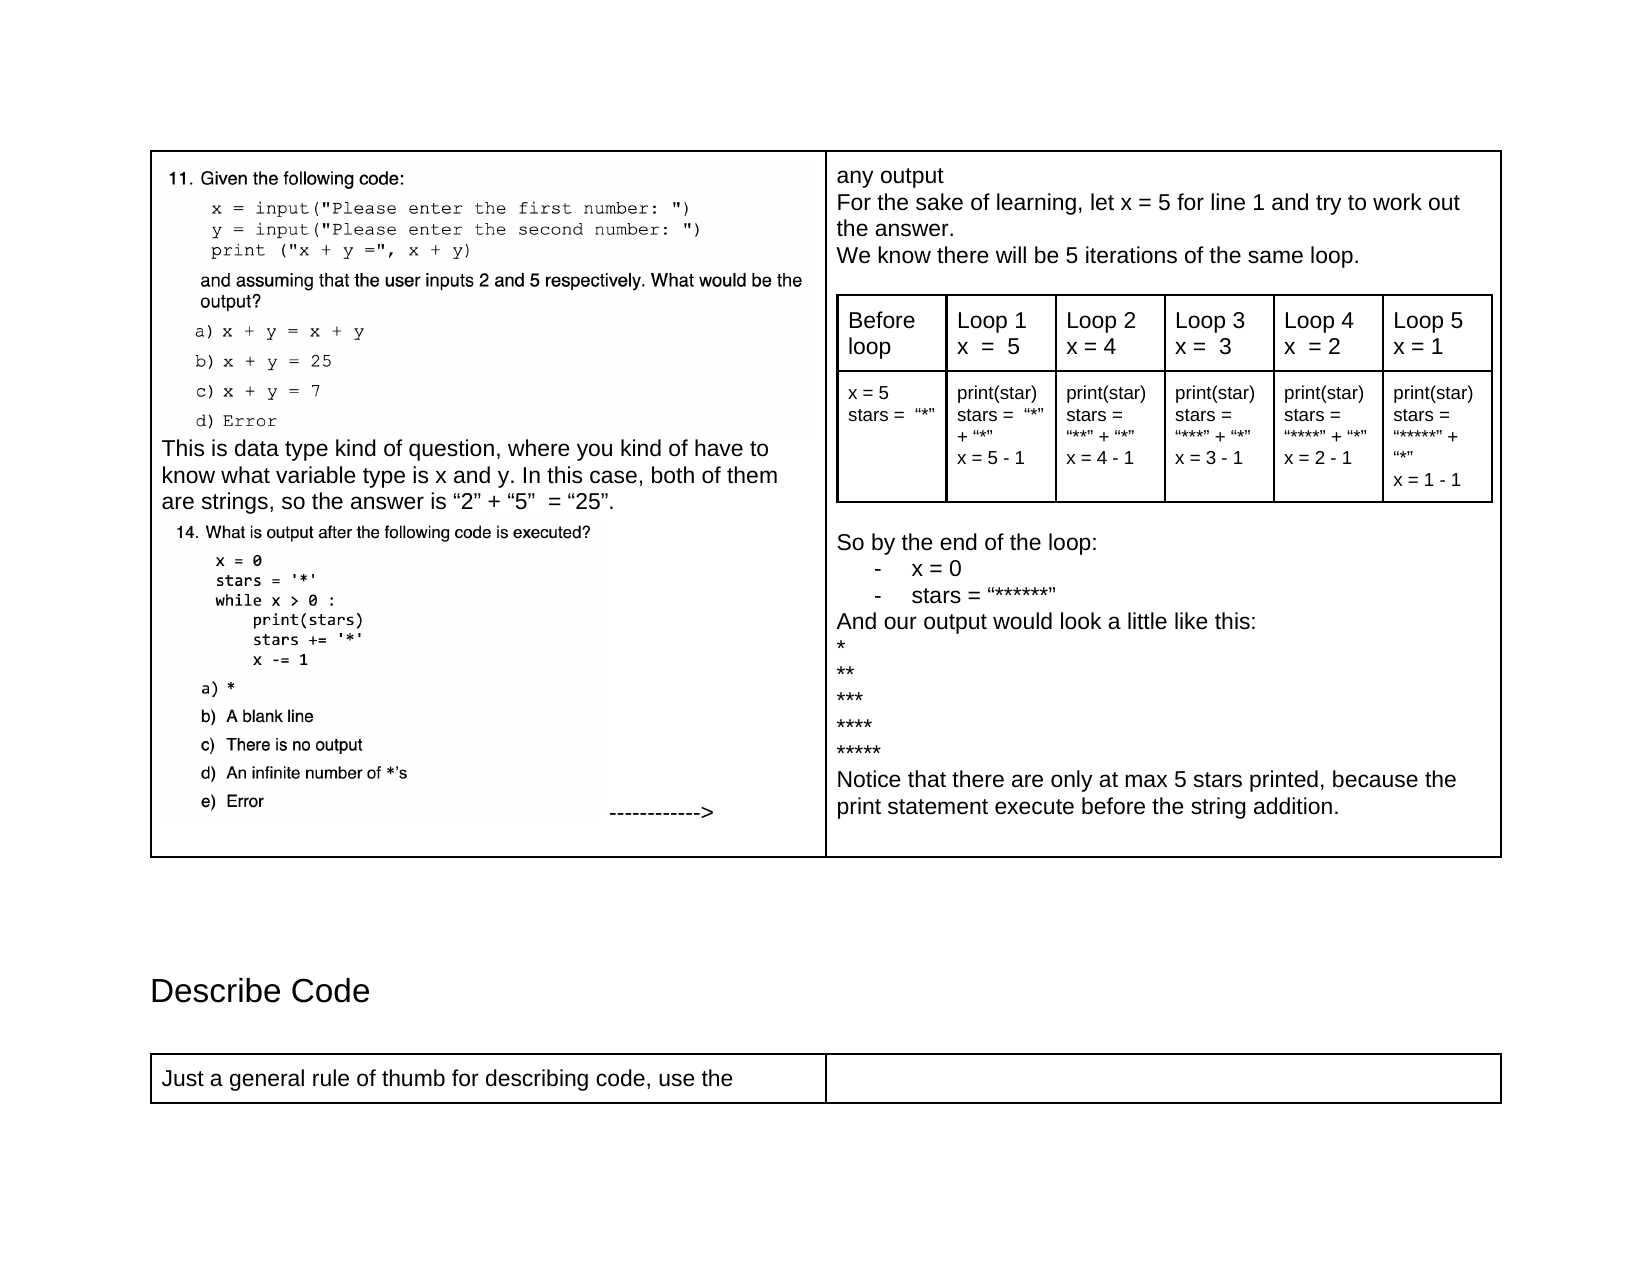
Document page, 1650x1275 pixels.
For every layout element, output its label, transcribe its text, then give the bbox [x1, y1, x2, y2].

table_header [152, 152, 825, 856]
picture [161, 514, 603, 820]
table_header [152, 1055, 825, 1102]
subtitle Describe Code [150, 971, 1500, 1010]
picture [161, 162, 815, 436]
table_header [827, 1055, 1500, 1102]
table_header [827, 152, 1500, 856]
